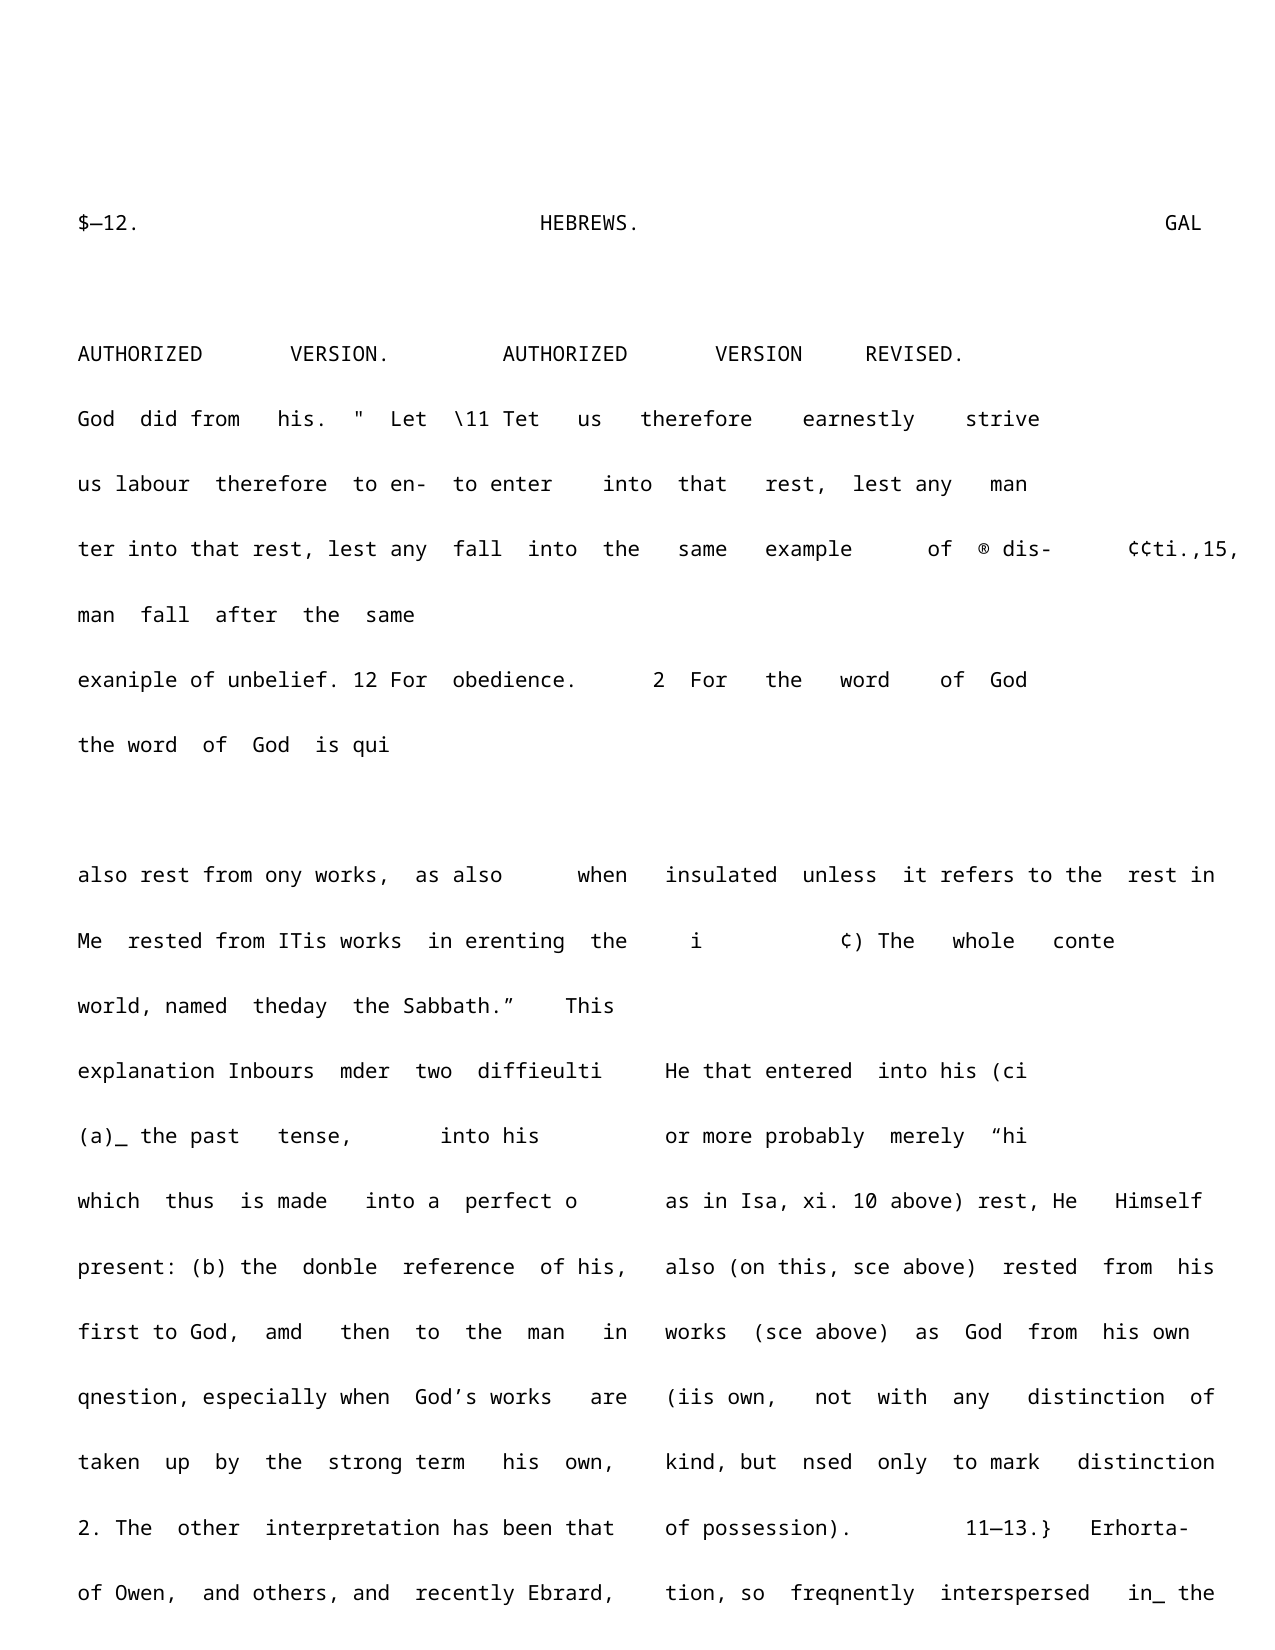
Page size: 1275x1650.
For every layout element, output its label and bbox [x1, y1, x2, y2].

text [15, 15, 1260, 1606]
